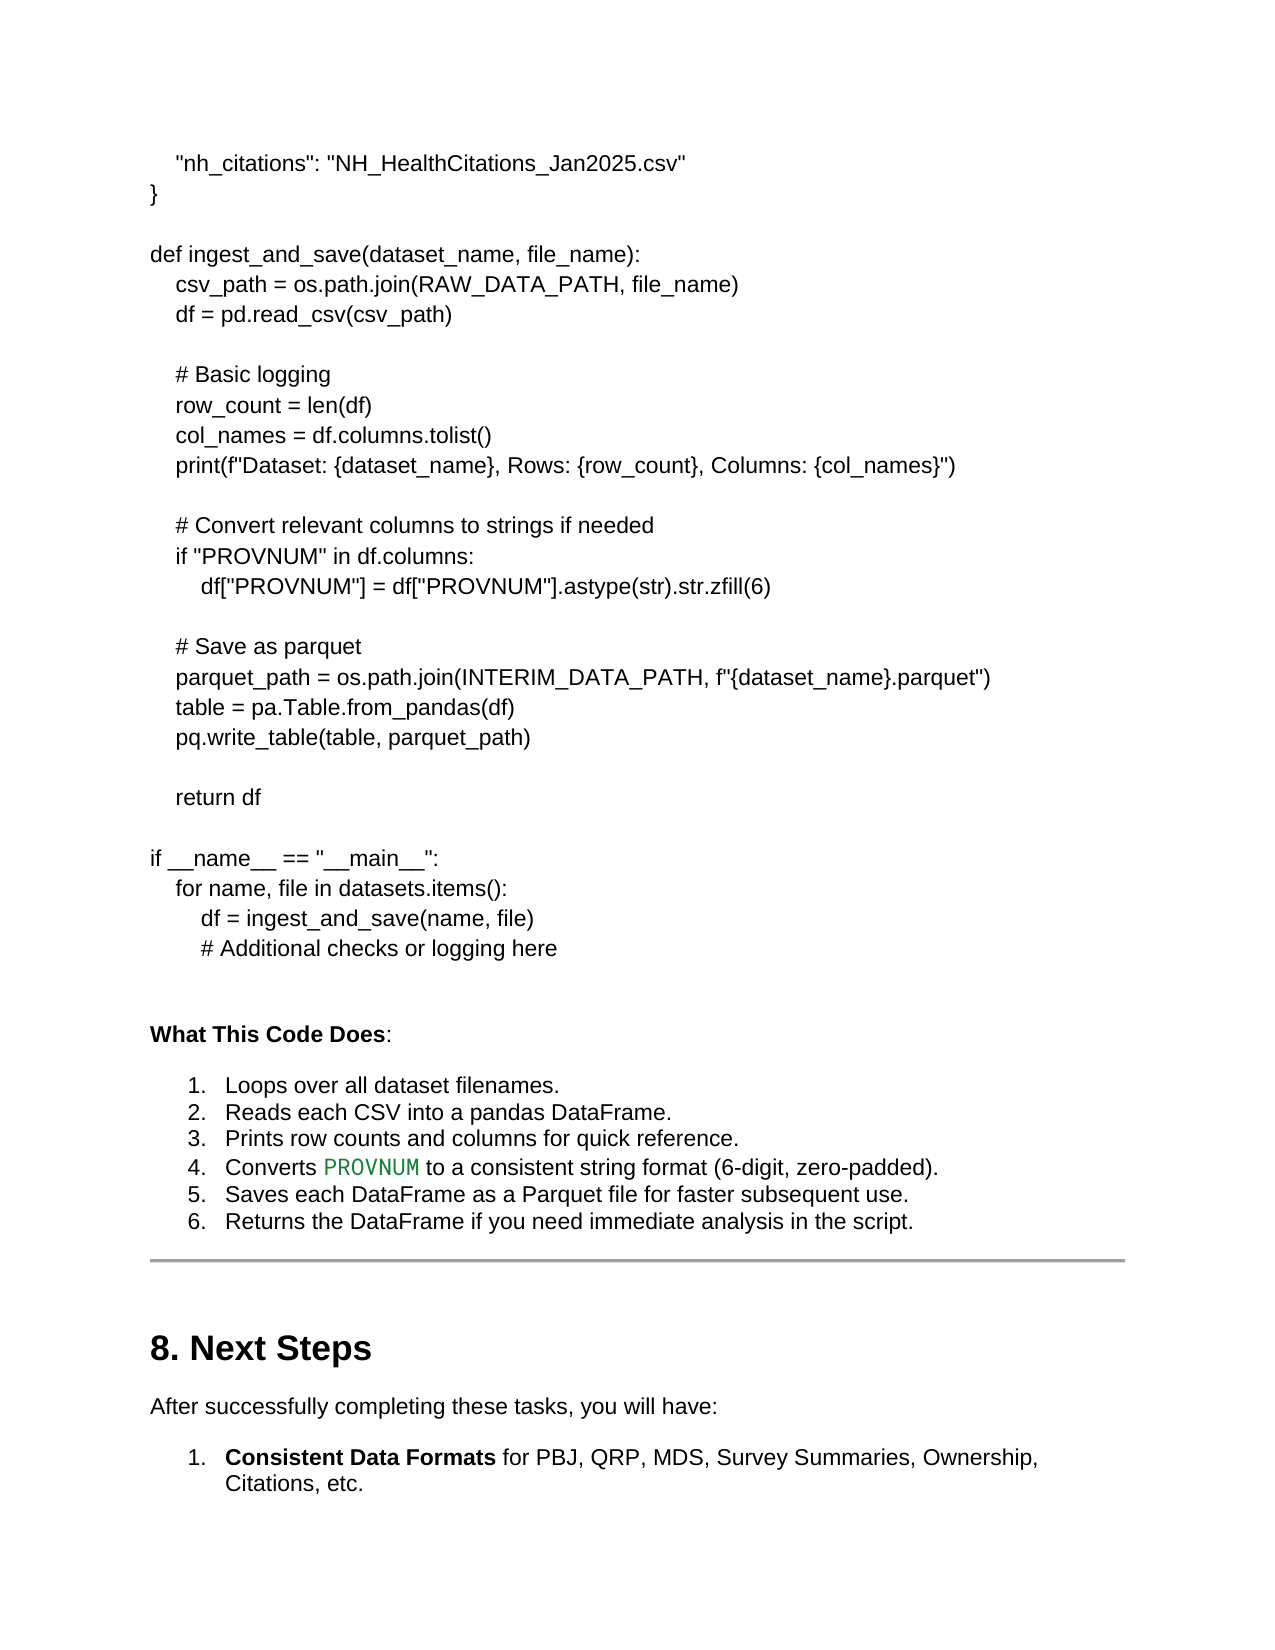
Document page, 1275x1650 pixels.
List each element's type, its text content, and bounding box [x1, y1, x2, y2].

text After successfully completing these tasks, you will have: [150, 1393, 1125, 1419]
text df = ingest_and_save(name, file) [150, 905, 1125, 932]
text if "PROVNUM" in df.columns: [150, 543, 1125, 569]
text row_count = len(df) [150, 392, 1125, 418]
text if __name__ == "__main__": [150, 845, 1125, 871]
text } [150, 180, 1125, 207]
text # Basic logging [150, 361, 1125, 388]
text for name, file in datasets.items(): [150, 875, 1125, 901]
text pq.write_table(table, parquet_path) [150, 724, 1125, 750]
text col_names = df.columns.tolist() [150, 422, 1125, 448]
text parquet_path = os.path.join(INTERIM_DATA_PATH, f"{dataset_name}.parquet") [150, 663, 1125, 690]
text # Additional checks or logging here [150, 935, 1125, 962]
text # Convert relevant columns to strings if needed [150, 512, 1125, 539]
list Saves each DataFrame as a Parquet file for faster subsequent use. [187, 1181, 1125, 1208]
text return df [150, 784, 1125, 811]
text def ingest_and_save(dataset_name, file_name): [150, 241, 1125, 267]
text "nh_citations": "NH_HealthCitations_Jan2025.csv" [150, 150, 1125, 176]
text # Save as parquet [150, 633, 1125, 660]
text What This Code Does: [150, 1021, 1125, 1047]
text csv_path = os.path.join(RAW_DATA_PATH, file_name) [150, 271, 1125, 297]
text print(f"Dataset: {dataset_name}, Rows: {row_count}, Columns: {col_names}") [150, 452, 1125, 478]
list Reads each CSV into a pandas DataFrame. [187, 1098, 1125, 1125]
text df["PROVNUM"] = df["PROVNUM"].astype(str).str.zfill(6) [150, 573, 1125, 599]
list Consistent Data Formats for PBJ, QRP, MDS, Survey Summaries, Ownership, Citations, etc. [187, 1444, 1125, 1497]
list Prints row counts and columns for quick reference. [187, 1125, 1125, 1151]
list Returns the DataFrame if you need immediate analysis in the script. [187, 1208, 1125, 1234]
text table = pa.Table.from_pandas(df) [150, 694, 1125, 720]
list Loops over all dataset filenames. [187, 1072, 1125, 1098]
list Converts PROVNUM to a consistent string format (6-digit, zero-padded). [187, 1151, 1125, 1181]
text df = pd.read_csv(csv_path) [150, 301, 1125, 327]
subtitle 8. Next Steps [150, 1327, 1125, 1368]
